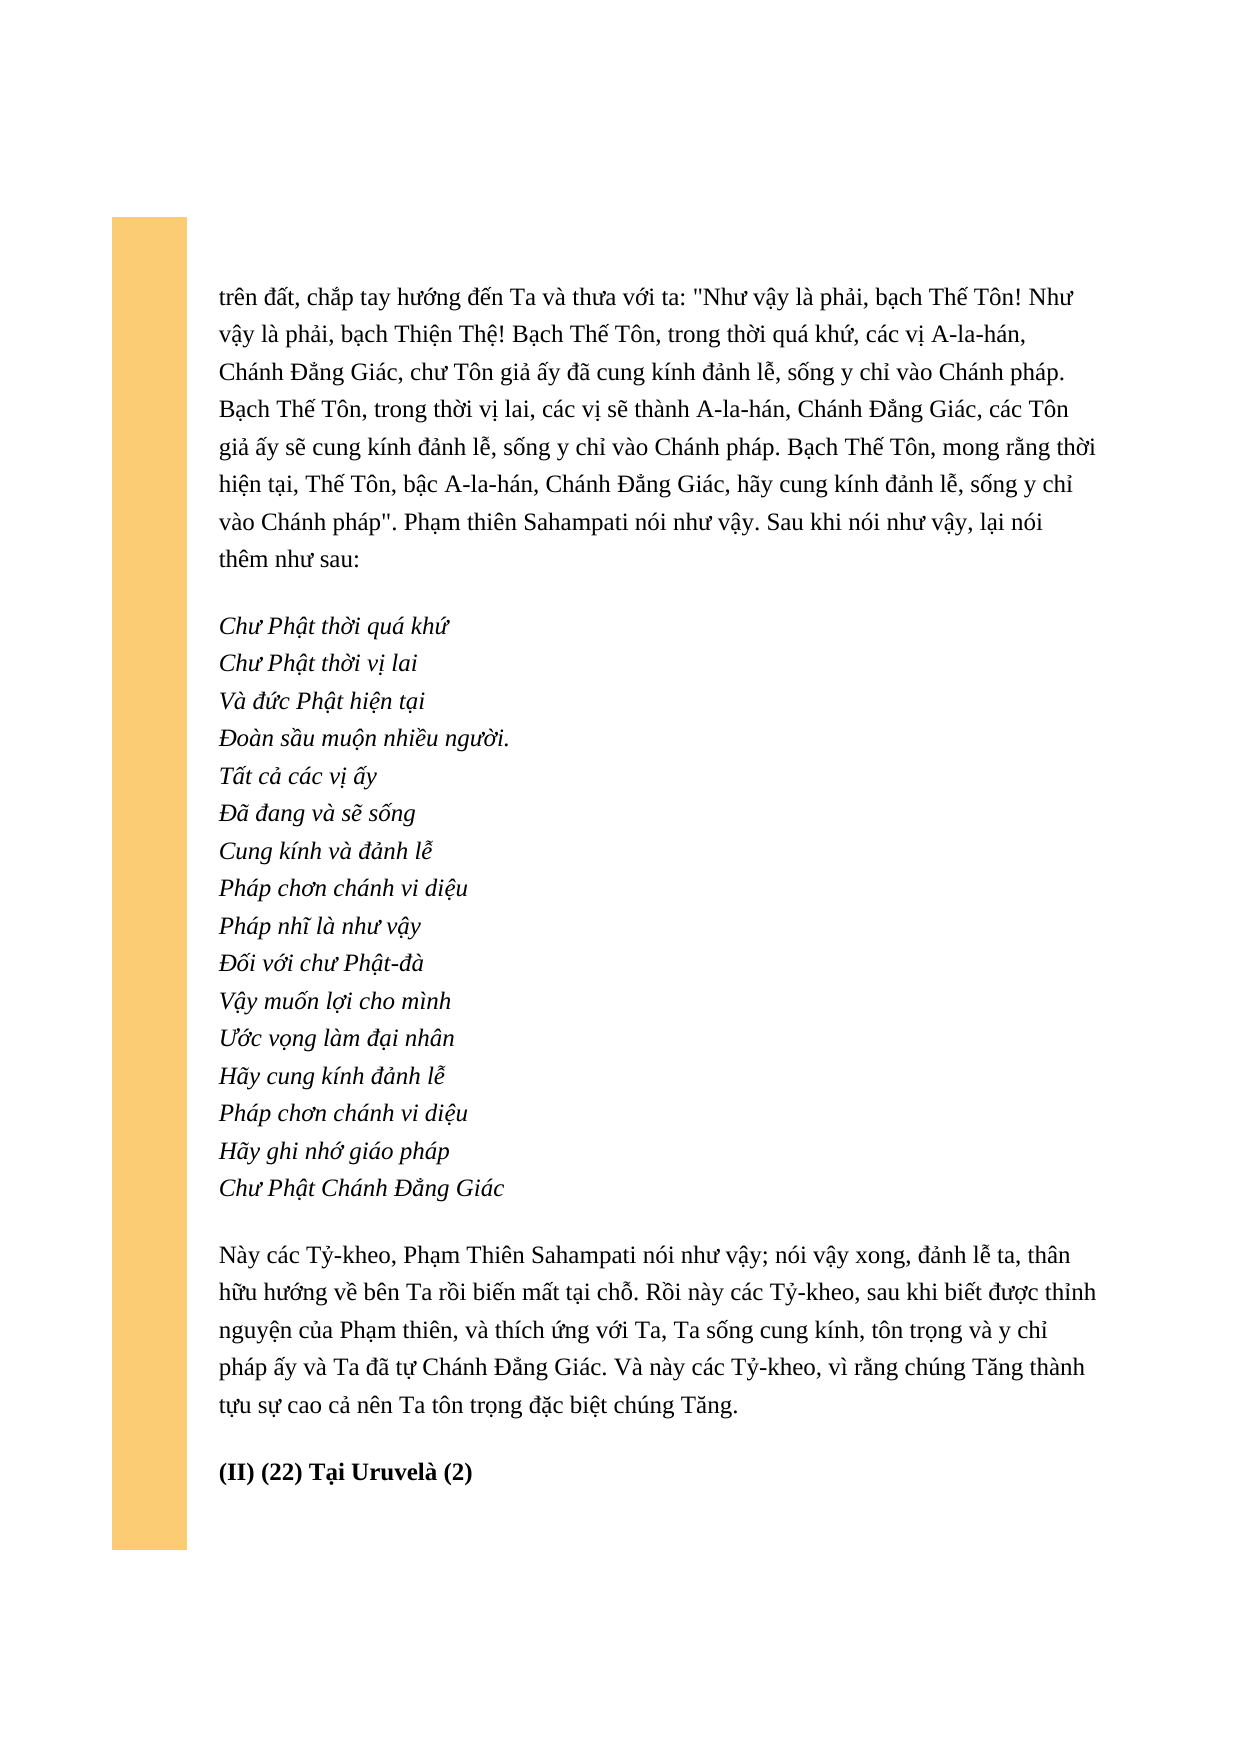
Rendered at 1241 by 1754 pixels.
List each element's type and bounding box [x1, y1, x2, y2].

table_header [187, 217, 1128, 1550]
table_header [112, 217, 187, 1550]
